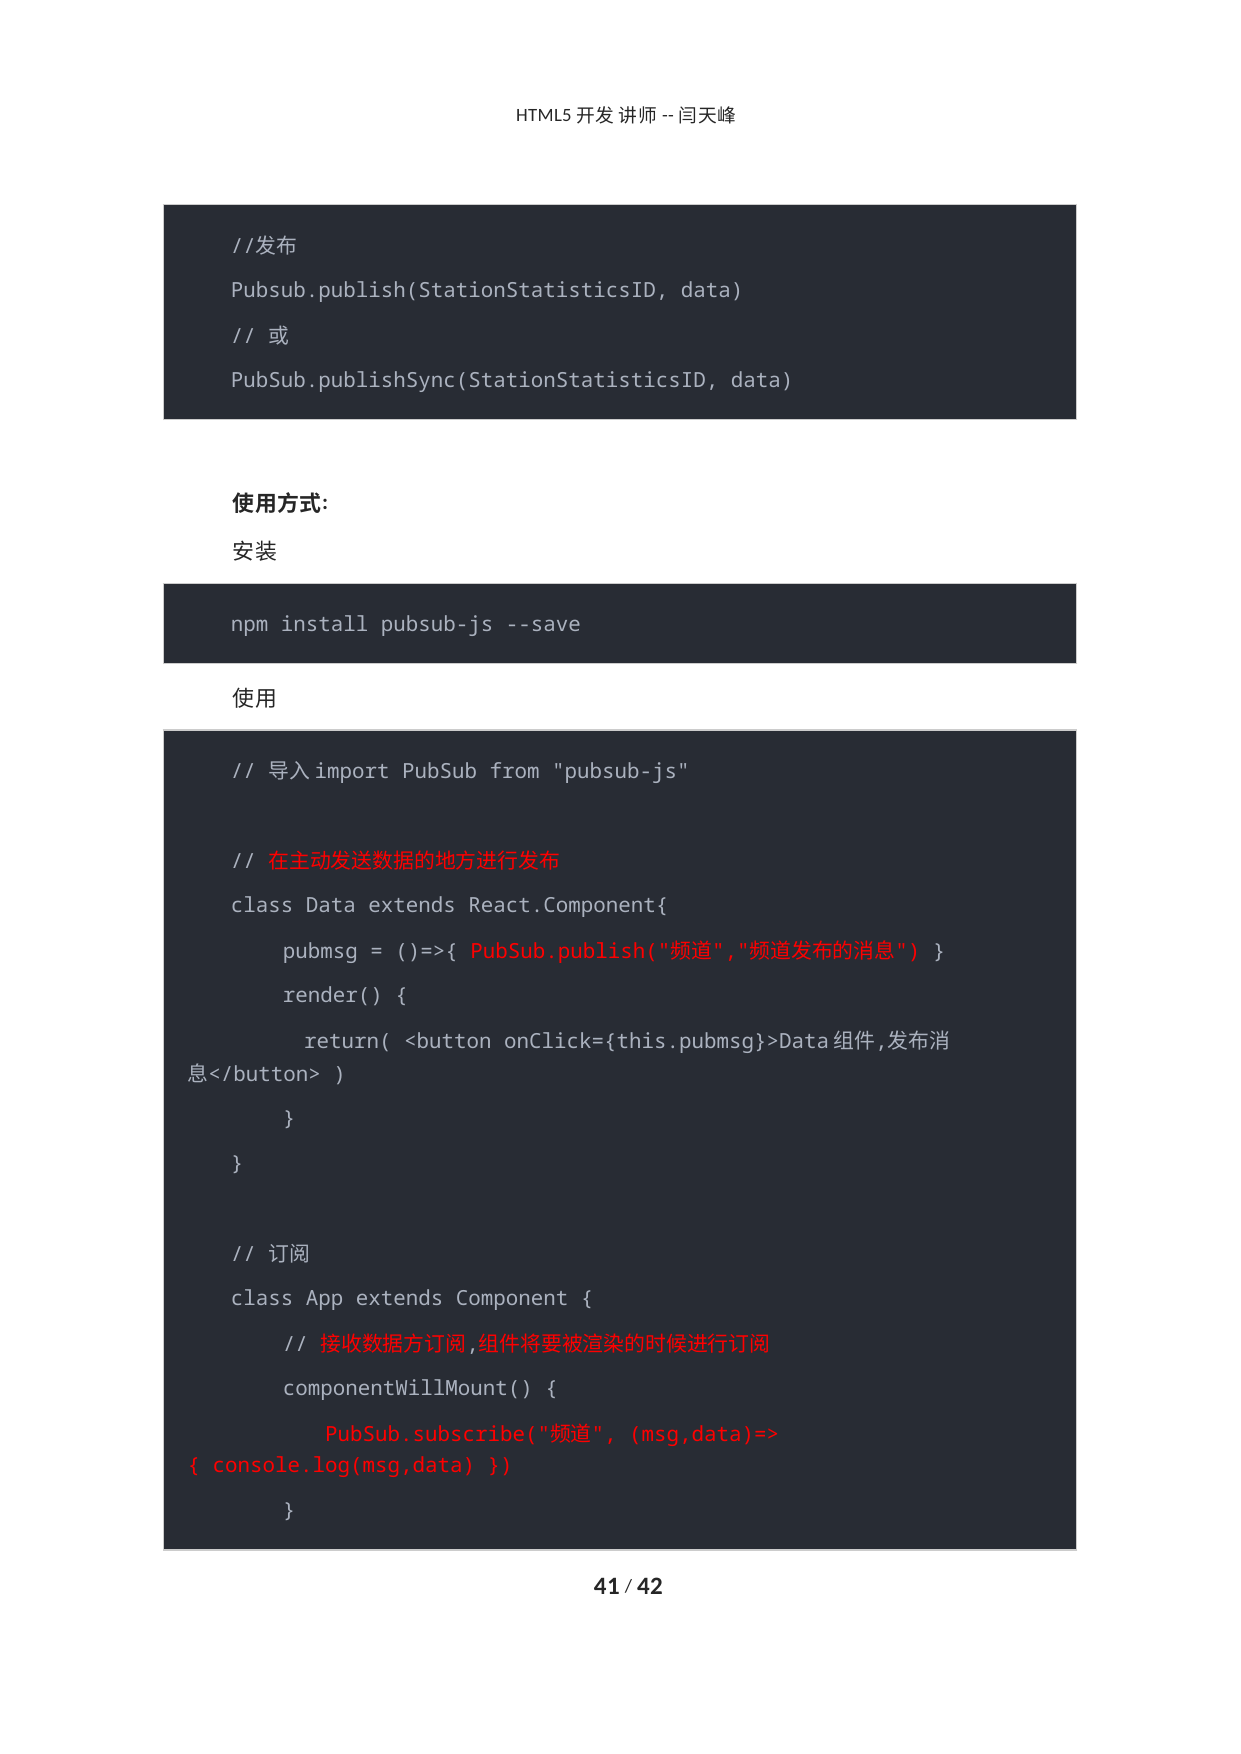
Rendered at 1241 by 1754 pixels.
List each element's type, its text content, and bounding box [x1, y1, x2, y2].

text } [164, 1077, 1076, 1122]
text pubmsg = ()=>{ PubSub.publish("频道","频道发布的消息") } [164, 909, 1076, 954]
text return( <button onClick={this.pubmsg}>Data组件,发布消息</button> ) [164, 999, 1076, 1077]
text 使用方式: [187, 485, 1053, 518]
text class App extends Component { [164, 1257, 1076, 1302]
text Pubsub.publish(StationStatisticsID, data) [164, 249, 1076, 294]
text 安装 [187, 534, 1053, 566]
text 使用 [187, 680, 1053, 713]
text } [164, 1122, 1076, 1167]
text } [164, 1469, 1076, 1549]
text PubSub.subscribe("频道", (msg,data)=> { console.log(msg,data) }) [164, 1392, 1076, 1469]
text // 订阅 [164, 1212, 1076, 1257]
text // 导入 import PubSub from "pubsub-js" [164, 731, 1076, 774]
text // 在主动发送数据的地方进行发布 [164, 819, 1076, 864]
text // 接收数据方订阅,组件将要被渲染的时候进行订阅 [164, 1302, 1076, 1347]
text render() { [164, 954, 1076, 999]
text //发布 [164, 205, 1076, 249]
text componentWillMount() { [164, 1347, 1076, 1392]
text class Data extends React.Component{ [164, 864, 1076, 909]
text PubSub.publishSync(StationStatisticsID, data) [164, 339, 1076, 419]
text npm install pubsub-js --save [164, 584, 1076, 663]
text // 或 [164, 294, 1076, 339]
